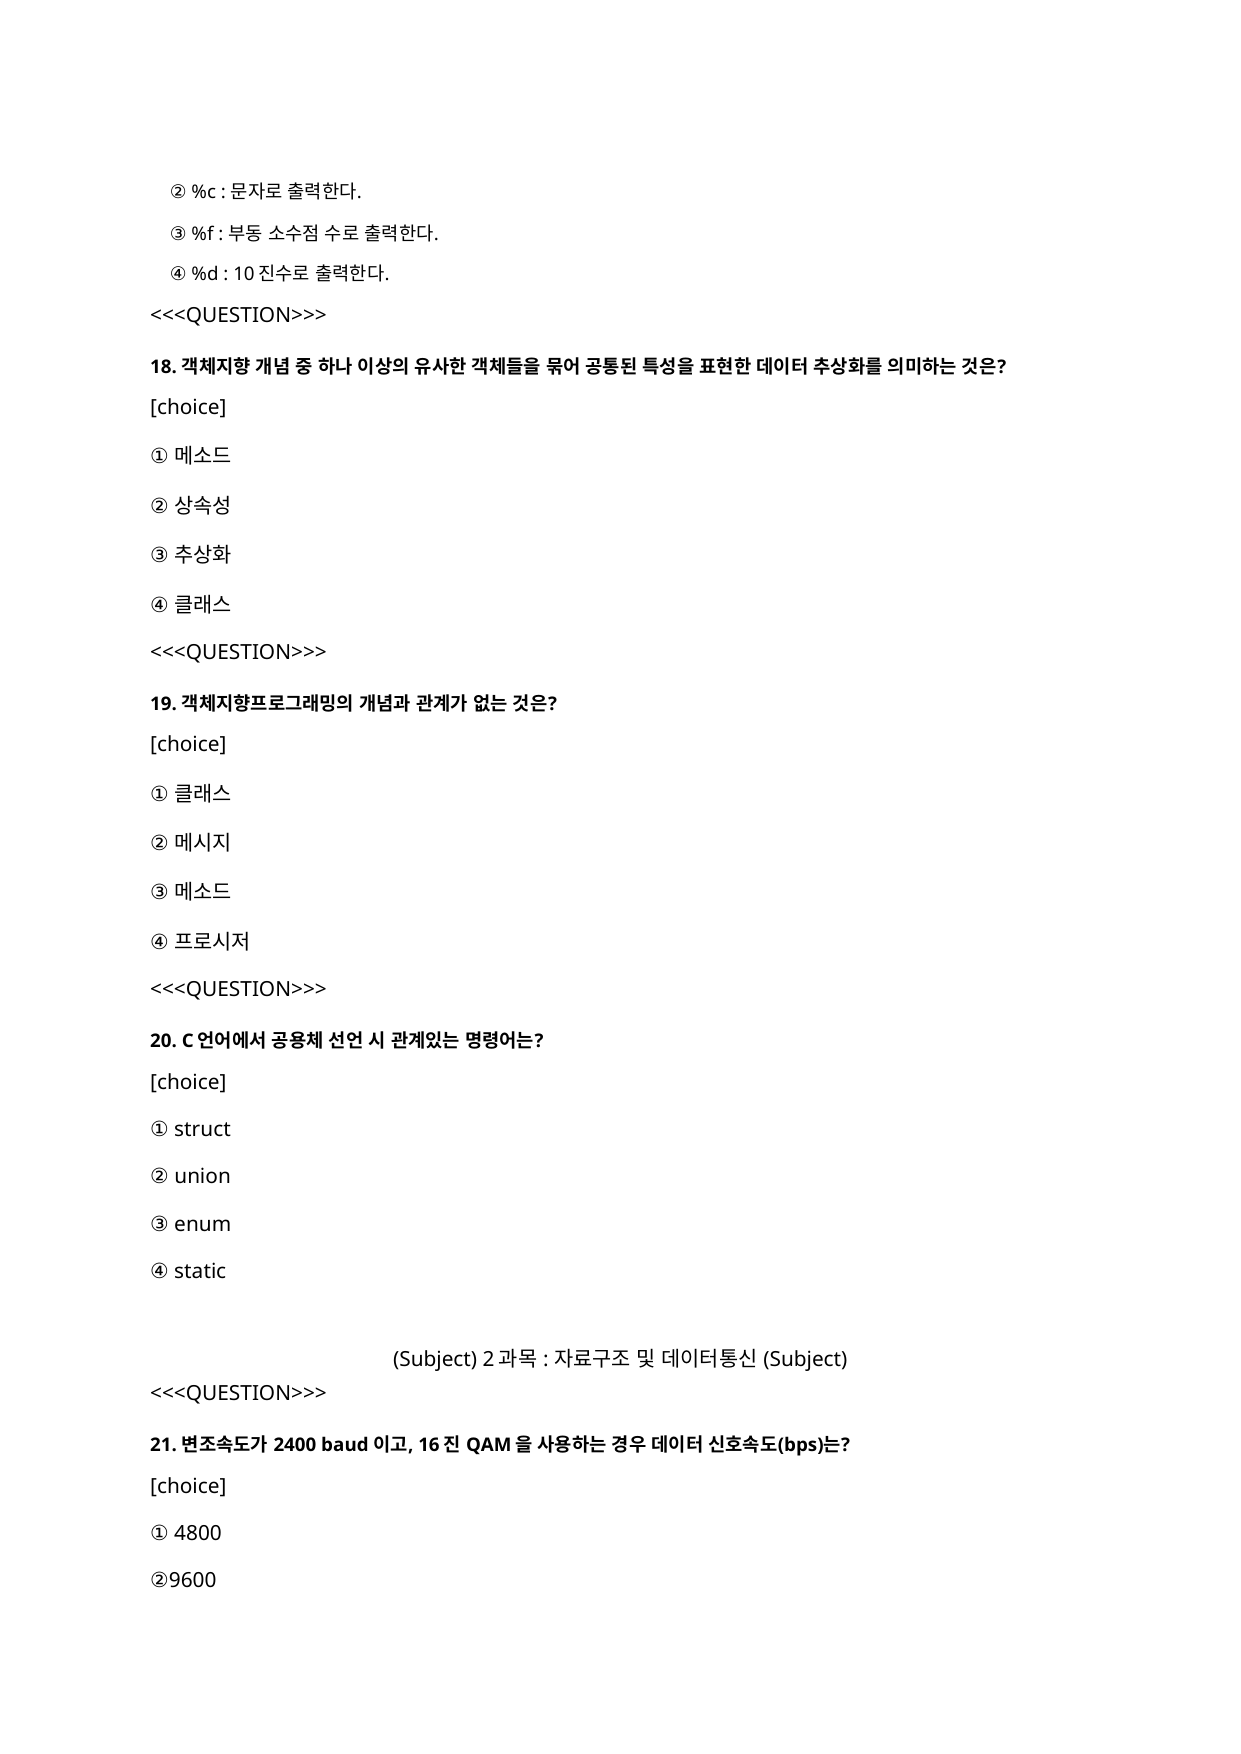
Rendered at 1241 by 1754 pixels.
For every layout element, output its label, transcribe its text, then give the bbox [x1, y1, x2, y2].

text 20. C언어에서 공용체 선언 시 관계있는 명령어는? [150, 1026, 1090, 1053]
text ②9600 [150, 1566, 1090, 1594]
text <<<QUESTION>>> [150, 974, 1090, 1003]
text ② %c : 문자로 출력한다. [150, 177, 1090, 204]
text ② 상속성 [150, 489, 1090, 519]
text ② union [150, 1161, 1090, 1190]
text ③ enum [150, 1209, 1090, 1237]
text [choice] [150, 1471, 1090, 1499]
text <<<QUESTION>>> [150, 637, 1090, 666]
text ③ 메소드 [150, 876, 1090, 906]
text ① 메소드 [150, 440, 1090, 470]
text ④ 프로시저 [150, 925, 1090, 955]
text [choice] [150, 1067, 1090, 1095]
text ③ %f : 부동 소수점 수로 출력한다. [150, 218, 1090, 245]
text [choice] [150, 392, 1090, 421]
text ④ %d : 10진수로 출력한다. [150, 259, 1090, 286]
text 21. 변조속도가 2400 baud 이고, 16진 QAM을 사용하는 경우 데이터 신호속도(bps)는? [150, 1430, 1090, 1457]
text [choice] [150, 729, 1090, 758]
text ④ static [150, 1256, 1090, 1284]
text 18. 객체지향 개념 중 하나 이상의 유사한 객체들을 묶어 공통된 특성을 표현한 데이터 추상화를 의미하는 것은? [150, 351, 1090, 379]
text 19. 객체지향프로그래밍의 개념과 관계가 없는 것은? [150, 689, 1090, 716]
text (Subject) 2과목 : 자료구조 및 데이터통신 (Subject) [150, 1342, 1090, 1372]
text <<<QUESTION>>> [150, 1378, 1090, 1407]
text ① struct [150, 1114, 1090, 1142]
text ② 메시지 [150, 826, 1090, 857]
text ③ 추상화 [150, 538, 1090, 569]
text ① 4800 [150, 1518, 1090, 1547]
text <<<QUESTION>>> [150, 300, 1090, 328]
text ① 클래스 [150, 777, 1090, 807]
text ④ 클래스 [150, 588, 1090, 618]
